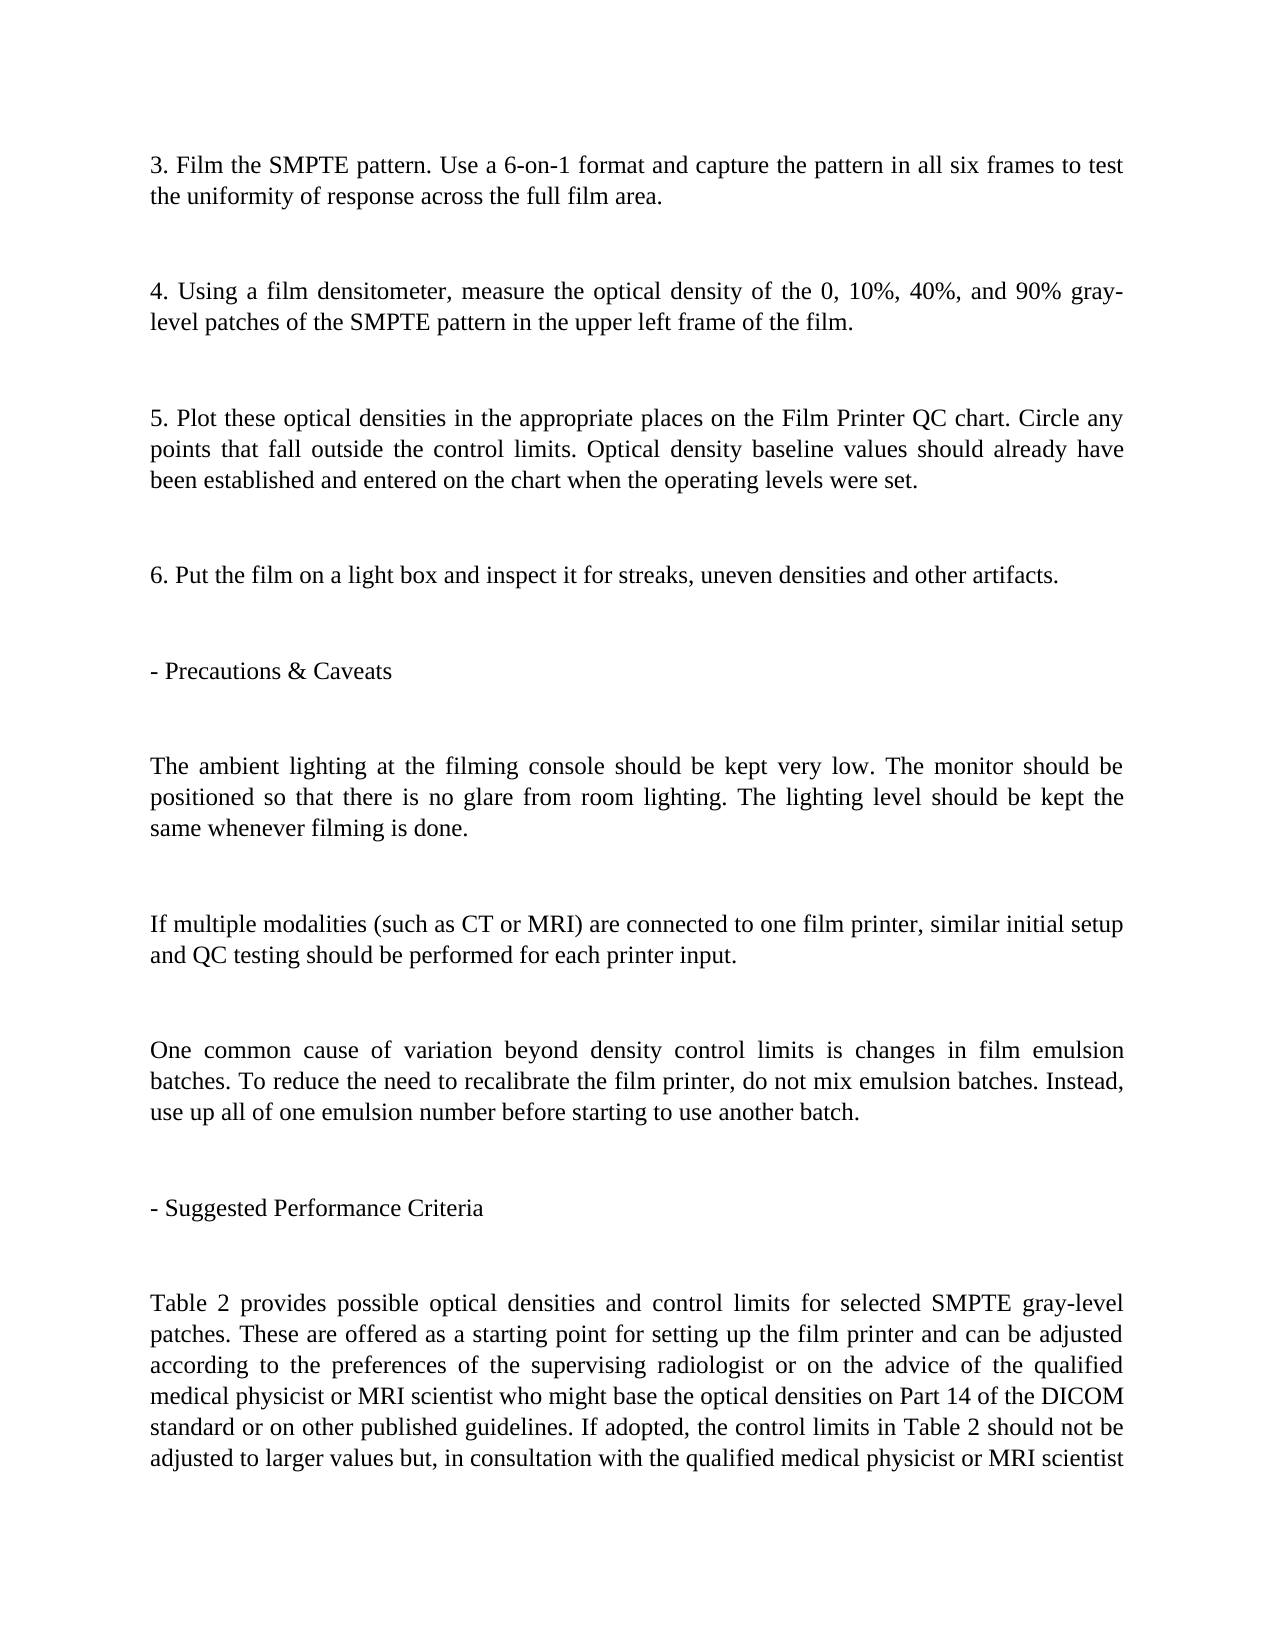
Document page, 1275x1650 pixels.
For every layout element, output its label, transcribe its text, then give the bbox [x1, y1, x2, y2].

text - Suggested Performance Criteria [150, 1193, 1125, 1221]
text If multiple modalities (such as CT or MRI) are connected to one film printer, similar initial setup and QC testing should be performed for each printer input. [150, 909, 1125, 968]
text 6. Put the film on a light box and inspect it for streaks, uneven densities and other artifacts. [150, 560, 1125, 589]
text 5. Plot these optical densities in the appropriate places on the Film Printer QC chart. Circle any points that fall outside the control limits. Optical density baseline values should already have been established and entered on the chart when the operating levels were set. [150, 403, 1125, 494]
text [150, 1288, 1125, 1472]
text - Precautions & Caveats [150, 656, 1125, 684]
text The ambient lighting at the filming console should be kept very low. The monitor should be positioned so that there is no glare from room lighting. The lighting level should be kept the same whenever filming is done. [150, 751, 1125, 842]
text One common cause of variation beyond density control limits is changes in film emulsion batches. To reduce the need to recalibrate the film printer, do not mix emulsion batches. Instead, use up all of one emulsion number before starting to use another batch. [150, 1035, 1125, 1126]
text 3. Film the SMPTE pattern. Use a 6-on-1 format and capture the pattern in all six frames to test the uniformity of response across the full film area. [150, 150, 1125, 210]
text 4. Using a film densitometer, measure the optical density of the 0, 10%, 40%, and 90% gray-level patches of the SMPTE pattern in the upper left frame of the film. [150, 276, 1125, 336]
